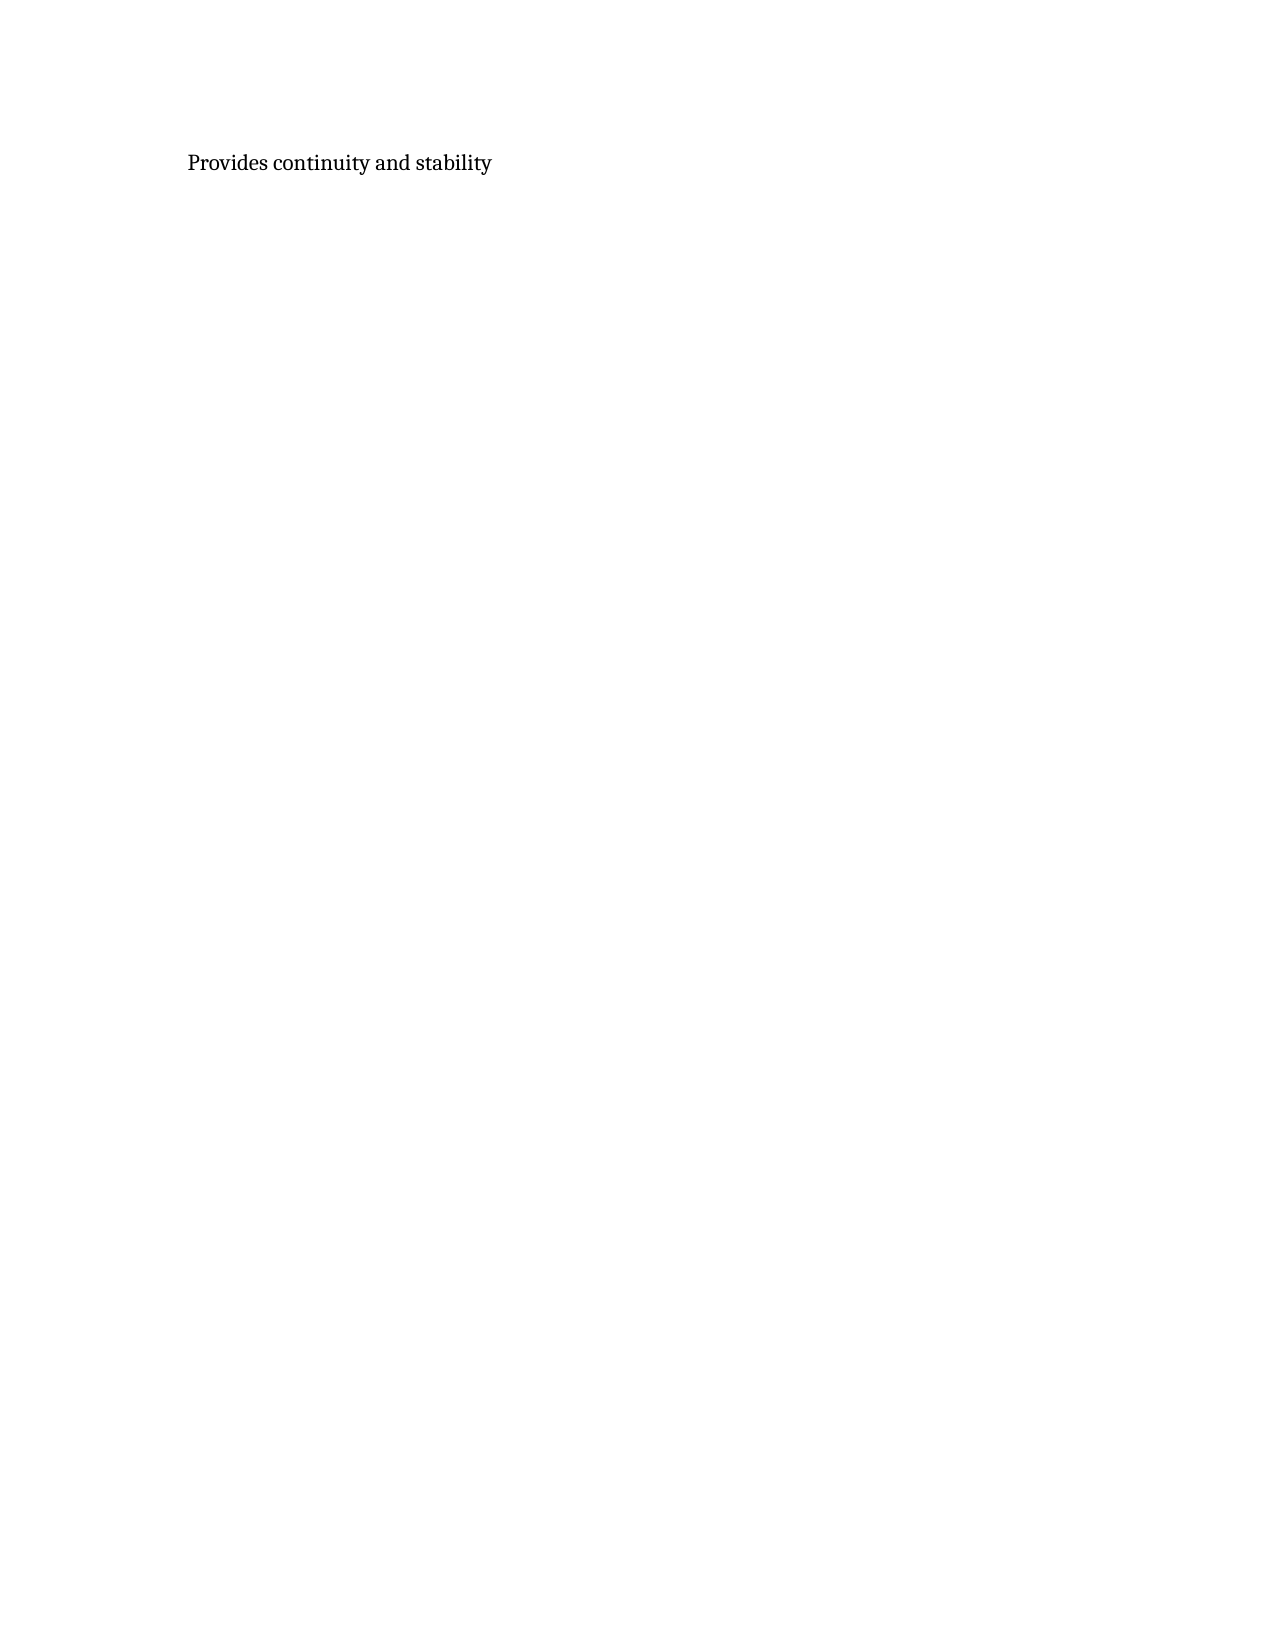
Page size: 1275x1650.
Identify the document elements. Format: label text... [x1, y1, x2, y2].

text Provides continuity and stability [187, 150, 1087, 176]
